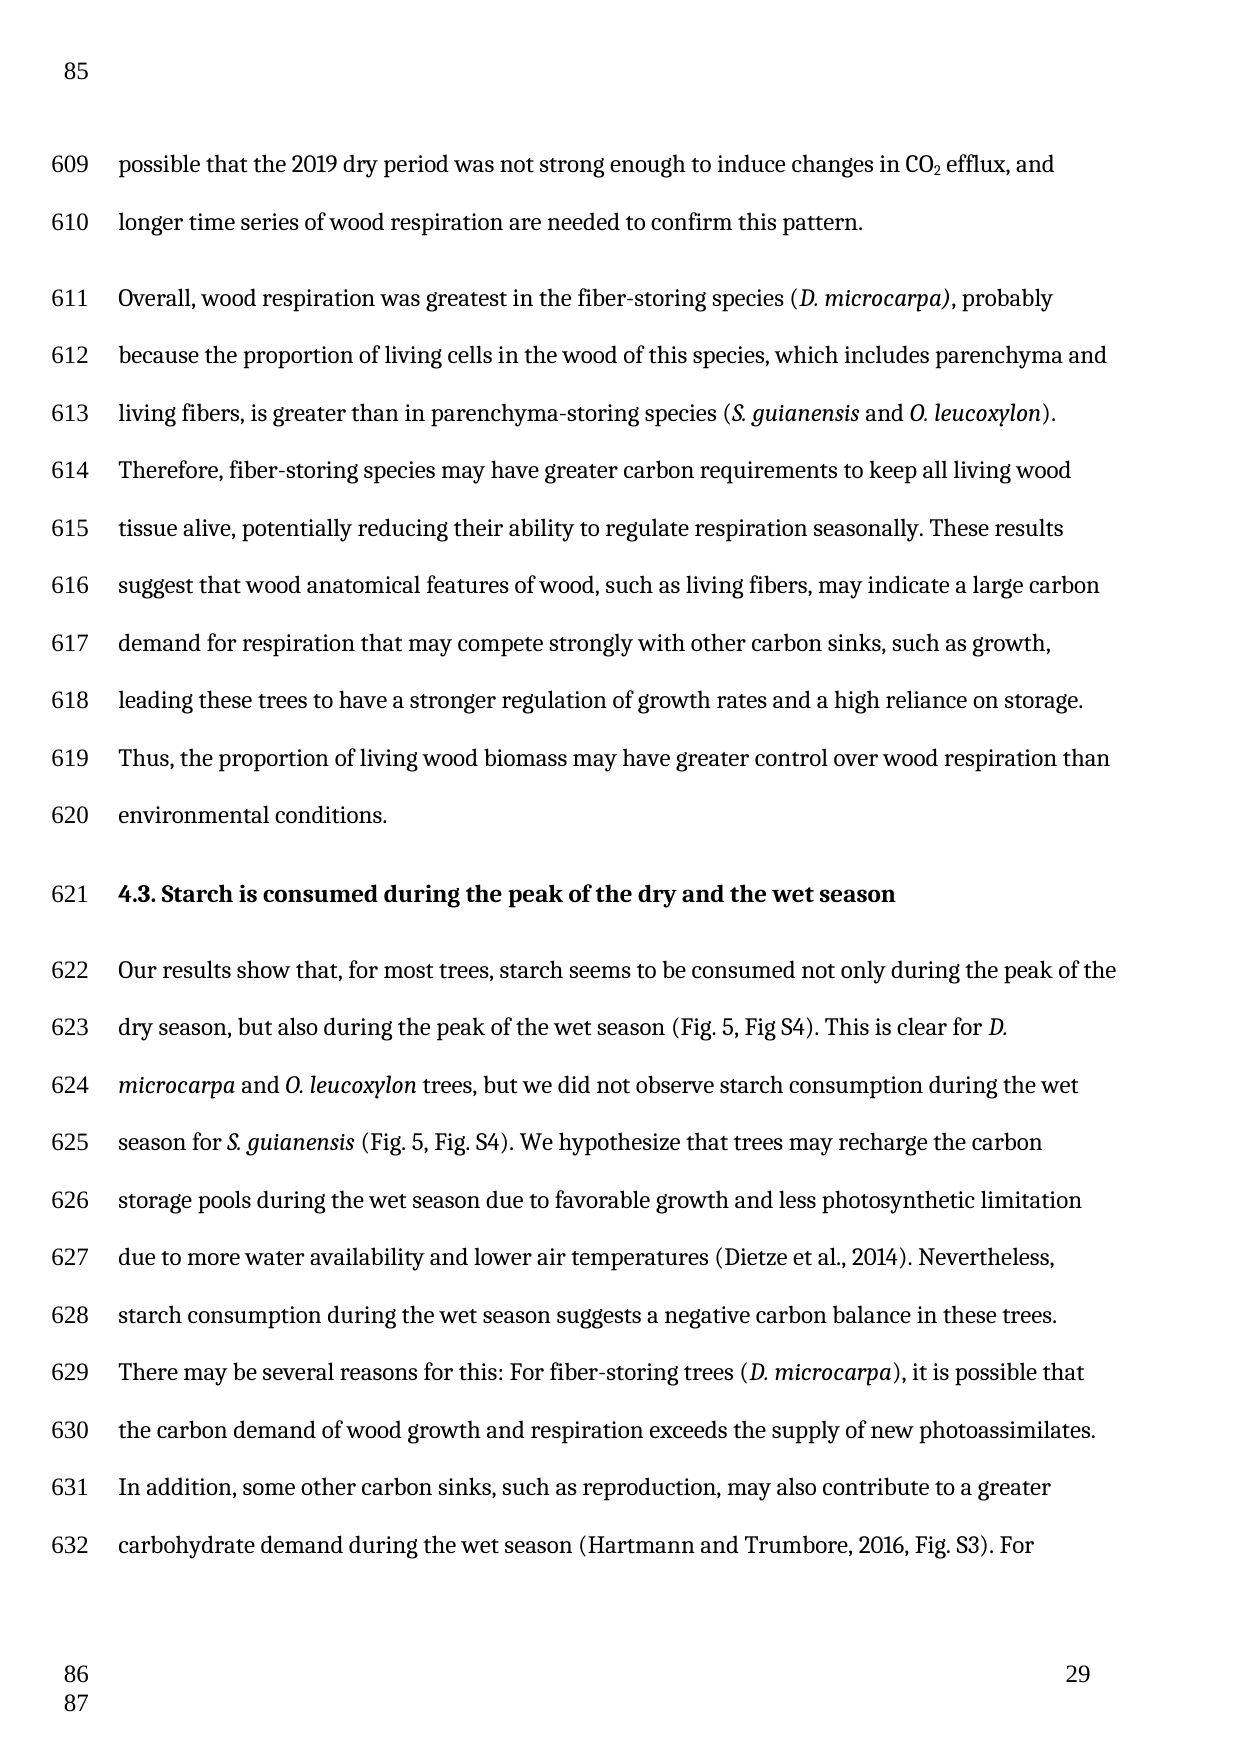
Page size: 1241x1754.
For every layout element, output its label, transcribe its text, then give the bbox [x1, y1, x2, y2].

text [118, 956, 1117, 1559]
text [118, 150, 1117, 236]
text Overall, wood respiration was greatest in the fiber-storing species (D. microcarpa), probably because the proportion of living cells in the wood of this species, which includes parenchyma and living fibers, is greater than in parenchyma-storing species (S. guianensis and O. leucoxylon). Therefore, fiber-storing species may have greater carbon requirements to keep all living wood tissue alive, potentially reducing their ability to regulate respiration seasonally. These results suggest that wood anatomical features of wood, such as living fibers, may indicate a large carbon demand for respiration that may compete strongly with other carbon sinks, such as growth, leading these trees to have a stronger regulation of growth rates and a high reliance on storage. Thus, the proportion of living wood biomass may have greater control over wood respiration than environmental conditions. [118, 284, 1117, 830]
subtitle 4.3. Starch is consumed during the peak of the dry and the wet season [118, 879, 1117, 908]
